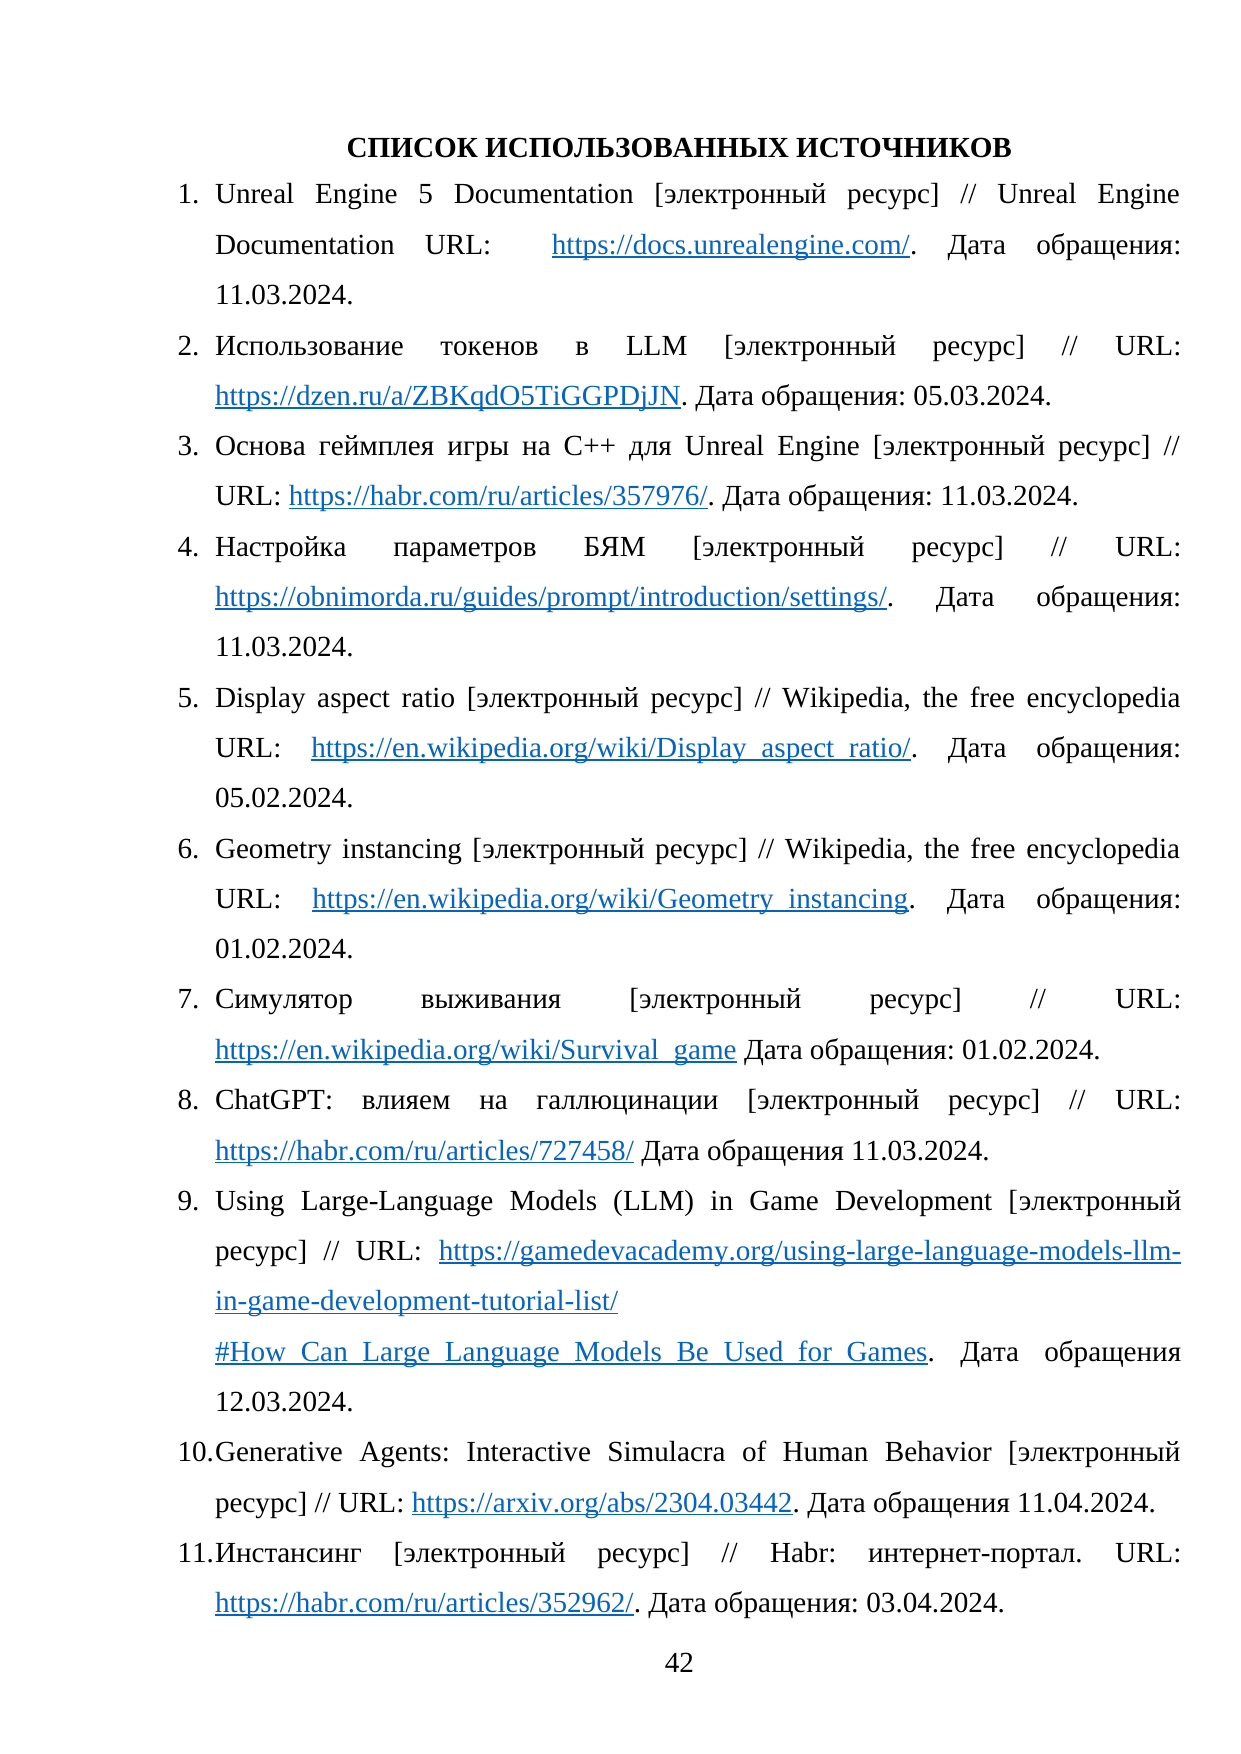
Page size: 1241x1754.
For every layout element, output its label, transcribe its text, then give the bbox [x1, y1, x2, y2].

list ChatGPT: влияем на галлюцинации [электронный ресурс] // URL: https://habr.com/ru/articles/727458/ Дата обращения 11.03.2024. [177, 1082, 1181, 1166]
list Симулятор выживания [электронный ресурс] // URL: https://en.wikipedia.org/wiki/Survival_game Дата обращения: 01.02.2024. [177, 982, 1181, 1066]
list Инстансинг [электронный ресурс] // Habr: интернет-портал. URL: https://habr.com/ru/articles/352962/. Дата обращения: 03.04.2024. [177, 1535, 1181, 1619]
text СПИСОК ИСПОЛЬЗОВАННЫХ ИСТОЧНИКОВ [177, 131, 1181, 164]
list Using Large-Language Models (LLM) in Game Development [электронный ресурс] // URL: https://gamedevacademy.org/using-large-language-models-llm-in-game-development-tutorial-list/#How_Can_Large_Language_Models_Be_Used_for_Games. Дата обращения 12.03.2024. [177, 1183, 1181, 1418]
list Generative Agents: Interactive Simulacra of Human Behavior [электронный ресурс] // URL: https://arxiv.org/abs/2304.03442. Дата обращения 11.04.2024. [177, 1434, 1181, 1518]
list Geometry instancing [электронный ресурс] // Wikipedia, the free encyclopedia URL: https://en.wikipedia.org/wiki/Geometry_instancing. Дата обращения: 01.02.2024. [177, 831, 1181, 965]
list Unreal Engine 5 Documentation [электронный ресурс] // Unreal Engine Documentation URL: https://docs.unrealengine.com/. Дата обращения: 11.03.2024. [177, 177, 1181, 311]
list Основа геймплея игры на C++ для Unreal Engine [электронный ресурс] // URL: https://habr.com/ru/articles/357976/. Дата обращения: 11.03.2024. [177, 428, 1181, 512]
list Настройка параметров БЯМ [электронный ресурс] // URL: https://obnimorda.ru/guides/prompt/introduction/settings/. Дата обращения: 11.03.2024. [177, 529, 1181, 663]
list Использование токенов в LLM [электронный ресурс] // URL: https://dzen.ru/a/ZBKqdO5TiGGPDjJN. Дата обращения: 05.03.2024. [177, 328, 1181, 411]
list Display aspect ratio [электронный ресурс] // Wikipedia, the free encyclopedia URL: https://en.wikipedia.org/wiki/Display_aspect_ratio/. Дата обращения: 05.02.2024. [177, 680, 1181, 814]
